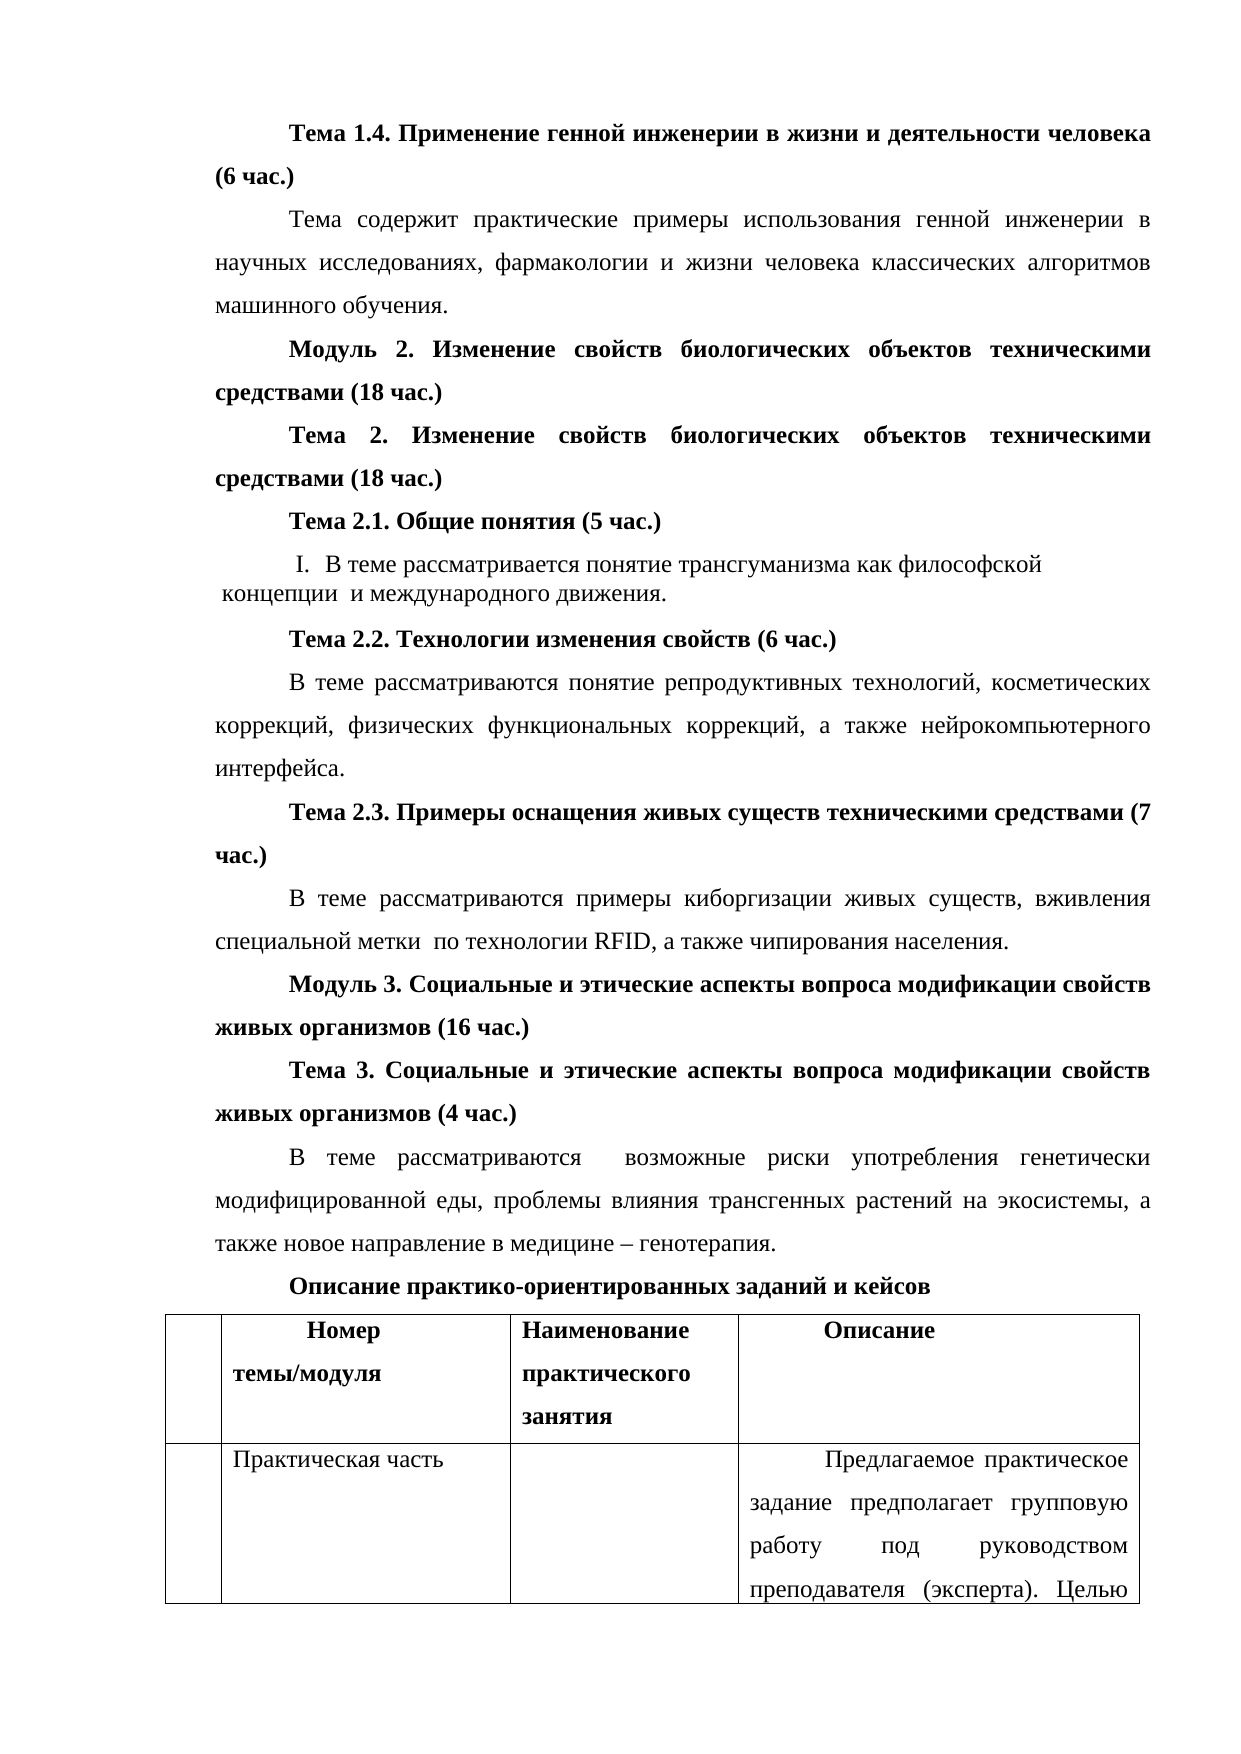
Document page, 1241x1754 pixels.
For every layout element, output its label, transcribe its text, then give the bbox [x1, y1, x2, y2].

text Тема 3. Социальные и этические аспекты вопроса модификации свойств живых организмов (4 час.) [215, 1055, 1152, 1127]
list В теме рассматривается понятие трансгуманизма как философской концепции и международного движения. [222, 549, 1152, 607]
text Тема 2. Изменение свойств биологических объектов техническими средствами (18 час.) [215, 420, 1152, 492]
text В теме рассматриваются возможные риски употребления генетически модифицированной еды, проблемы влияния трансгенных растений на экосистемы, а также новое направление в медицине – генотерапия. [215, 1142, 1152, 1257]
text В теме рассматриваются примеры киборгизации живых существ, вживления специальной метки по технологии RFID, а также чипирования населения. [215, 883, 1152, 955]
text Модуль 3. Социальные и этические аспекты вопроса модификации свойств живых организмов (16 час.) [215, 969, 1152, 1041]
table_cell [166, 1444, 221, 1602]
list Описание практико-ориентированных заданий и кейсов [215, 1271, 1152, 1300]
table_cell [511, 1444, 738, 1602]
table_header Номер темы/модуля [222, 1315, 510, 1443]
table_header Описание [739, 1315, 1139, 1443]
text Тема содержит практические примеры использования генной инженерии в научных исследованиях, фармакологии и жизни человека классических алгоритмов машинного обучения. [215, 204, 1152, 319]
text Тема 1.4. Применение генной инженерии в жизни и деятельности человека (6 час.) [215, 118, 1152, 190]
table_header [166, 1315, 221, 1443]
text В теме рассматриваются понятие репродуктивных технологий, косметических коррекций, физических функциональных коррекций, а также нейрокомпьютерного интерфейса. [215, 667, 1152, 782]
text Тема 2.3. Примеры оснащения живых существ техническими средствами (7 час.) [215, 797, 1152, 868]
text Тема 2.2. Технологии изменения свойств (6 час.) [215, 624, 1152, 653]
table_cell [739, 1444, 1139, 1602]
table_cell Практическая часть [222, 1444, 510, 1602]
text Модуль 2. Изменение свойств биологических объектов техническими средствами (18 час.) [215, 334, 1152, 406]
text Тема 2.1. Общие понятия (5 час.) [215, 506, 1152, 535]
table_header Наименование практического занятия [511, 1315, 738, 1443]
